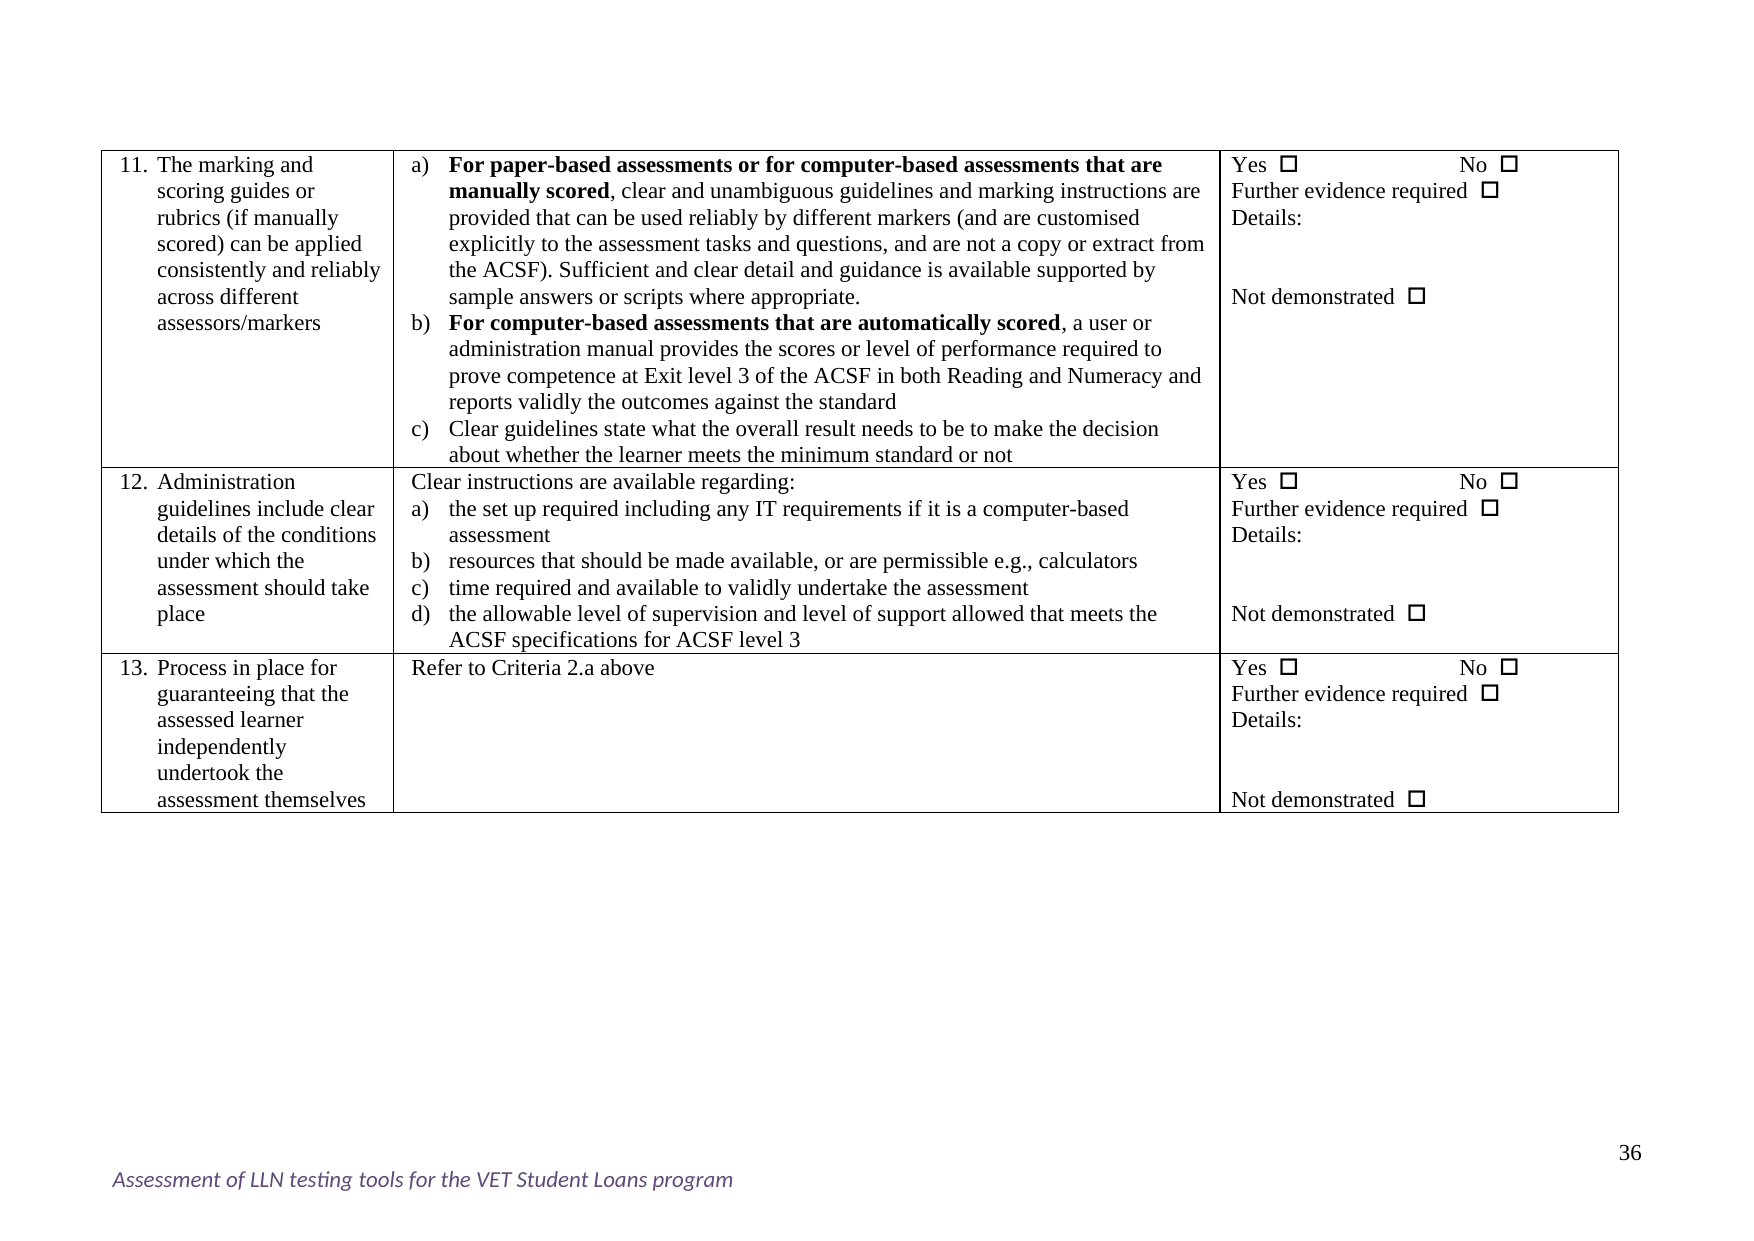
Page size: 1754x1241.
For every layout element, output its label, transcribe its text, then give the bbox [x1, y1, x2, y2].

table_cell Clear instructions are available regarding: the set up required including any IT requirements if it is a computer-based assessment resources that should be made available, or are permissible e.g., calculators time required and available to validly undertake the assessment the allowable level of supervision and level of support allowed that meets the ACSF specifications for ACSF level 3 [394, 468, 1219, 653]
table_header For paper-based assessments or for computer-based assessments that are manually scored, clear and unambiguous guidelines and marking instructions are provided that can be used reliably by different markers (and are customised explicitly to the assessment tasks and questions, and are not a copy or extract from the ACSF). Sufficient and clear detail and guidance is available supported by sample answers or scripts where appropriate. For computer-based assessments that are automatically scored, a user or administration manual provides the scores or level of performance required to prove competence at Exit level 3 of the ACSF in both Reading and Numeracy and reports validly the outcomes against the standard Clear guidelines state what the overall result needs to be to make the decision about whether the learner meets the minimum standard or not [394, 151, 1219, 467]
table_header Yes No Further evidence required Details: Not demonstrated [1221, 151, 1618, 467]
table_cell Yes No Further evidence required Details: Not demonstrated [1221, 654, 1618, 812]
table_cell Administration guidelines include clear details of the conditions under which the assessment should take place [102, 468, 393, 653]
table_header The marking and scoring guides or rubrics (if manually scored) can be applied consistently and reliably across different assessors/markers [102, 151, 393, 467]
table_cell Refer to Criteria 2.a above [394, 654, 1219, 812]
table_cell Process in place for guaranteeing that the assessed learner independently undertook the assessment themselves [102, 654, 393, 812]
table_cell Yes No Further evidence required Details: Not demonstrated [1221, 468, 1618, 653]
